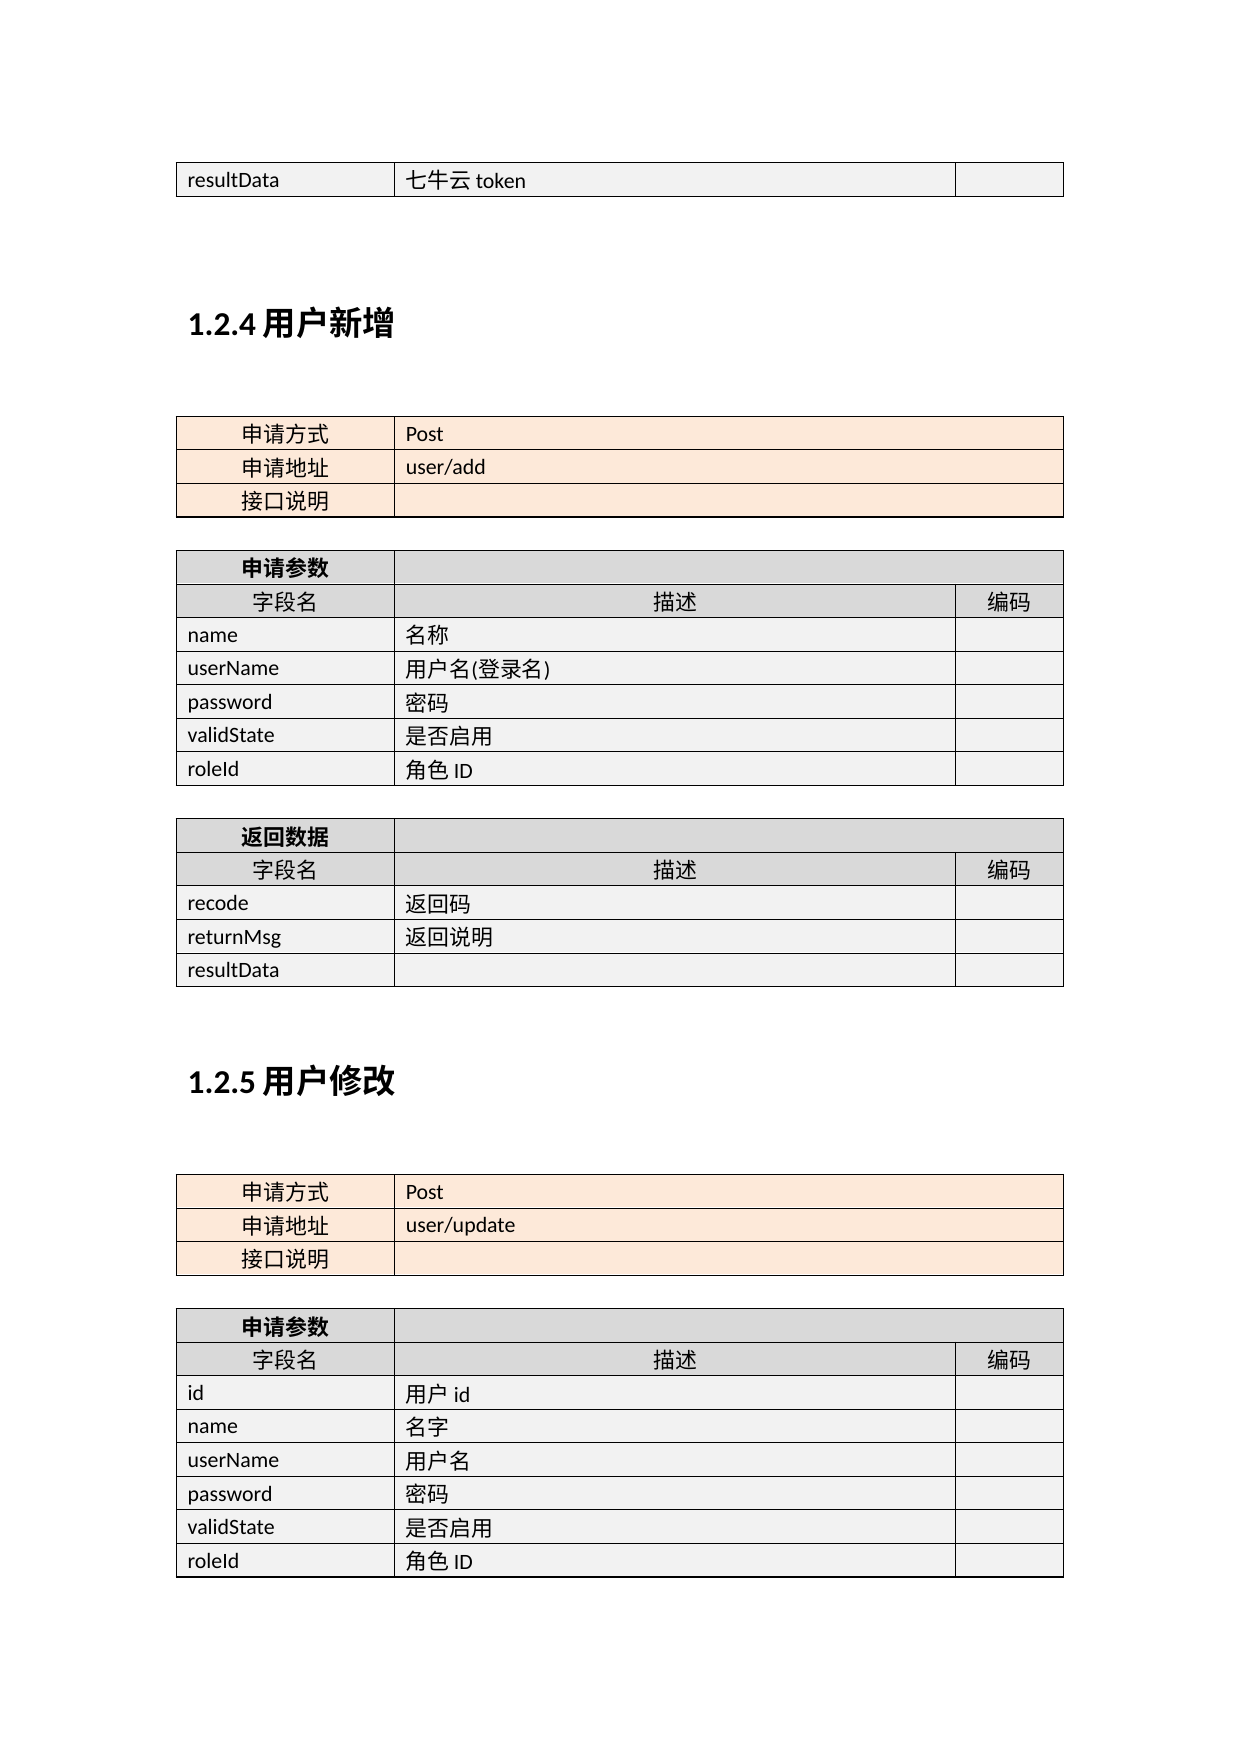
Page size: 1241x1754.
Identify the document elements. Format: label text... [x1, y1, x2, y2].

table_cell [395, 484, 1063, 516]
table_cell returnMsg [177, 920, 394, 952]
table_cell 角色ID [395, 752, 955, 785]
table_cell 用户名(登录名) [395, 652, 955, 684]
table_cell userName [177, 652, 394, 684]
table_cell 用户名 [395, 1443, 955, 1476]
table_cell name [177, 1410, 394, 1442]
table_cell 返回码 [395, 886, 955, 919]
table_cell 描述 [395, 1343, 955, 1375]
table_cell 编码 [956, 1343, 1063, 1375]
table_cell [956, 886, 1063, 919]
table_cell 密码 [395, 685, 955, 718]
table_cell [956, 1510, 1063, 1543]
table_cell user/add [395, 450, 1063, 483]
table_cell [956, 618, 1063, 651]
table_header [395, 1309, 1063, 1342]
table_cell [956, 1443, 1063, 1476]
table_cell user/update [395, 1209, 1063, 1241]
table_header 申请参数 [177, 1309, 394, 1342]
table_header 申请方式 [177, 1175, 394, 1207]
table_cell password [177, 1477, 394, 1509]
table_cell [956, 920, 1063, 952]
table_cell 描述 [395, 853, 955, 885]
table_cell recode [177, 886, 394, 919]
table_cell 接口说明 [177, 1242, 394, 1274]
table_cell [395, 1242, 1063, 1274]
subtitle 用户修改 [187, 1047, 1053, 1112]
table_cell 编码 [956, 853, 1063, 885]
table_cell [956, 752, 1063, 785]
table_cell roleId [177, 752, 394, 785]
table_cell 字段名 [177, 585, 394, 617]
table_header Post [395, 1175, 1063, 1207]
table_cell 字段名 [177, 1343, 394, 1375]
table_cell resultData [177, 954, 394, 986]
table_cell 密码 [395, 1477, 955, 1509]
table_cell 用户id [395, 1376, 955, 1409]
table_cell [395, 954, 955, 986]
table_cell 申请地址 [177, 450, 394, 483]
table_cell [956, 1376, 1063, 1409]
table_cell [956, 1477, 1063, 1509]
table_cell 返回说明 [395, 920, 955, 952]
table_cell roleId [177, 1544, 394, 1576]
table_cell 名称 [395, 618, 955, 651]
table_header 返回数据 [177, 819, 394, 852]
subtitle 用户新增 [187, 289, 1053, 354]
table_cell name [177, 618, 394, 651]
table_cell 是否启用 [395, 719, 955, 751]
table_cell [956, 1544, 1063, 1576]
table_cell 名字 [395, 1410, 955, 1442]
table_cell [956, 719, 1063, 751]
table_cell 接口说明 [177, 484, 394, 516]
table_cell 编码 [956, 585, 1063, 617]
table_cell 字段名 [177, 853, 394, 885]
table_cell 是否启用 [395, 1510, 955, 1543]
table_cell [956, 954, 1063, 986]
table_cell resultData [177, 163, 394, 196]
table_cell [956, 685, 1063, 718]
table_cell [956, 1410, 1063, 1442]
table_header 申请方式 [177, 417, 394, 449]
table_cell validState [177, 1510, 394, 1543]
table_cell validState [177, 719, 394, 751]
table_cell [956, 163, 1063, 196]
table_header 申请参数 [177, 551, 394, 583]
table_cell id [177, 1376, 394, 1409]
table_cell 七牛云token [395, 163, 955, 196]
table_cell [956, 652, 1063, 684]
table_header [395, 551, 1063, 583]
table_cell password [177, 685, 394, 718]
table_header Post [395, 417, 1063, 449]
table_cell 角色ID [395, 1544, 955, 1576]
table_header [395, 819, 1063, 852]
table_cell userName [177, 1443, 394, 1476]
table_cell 描述 [395, 585, 955, 617]
table_cell 申请地址 [177, 1209, 394, 1241]
